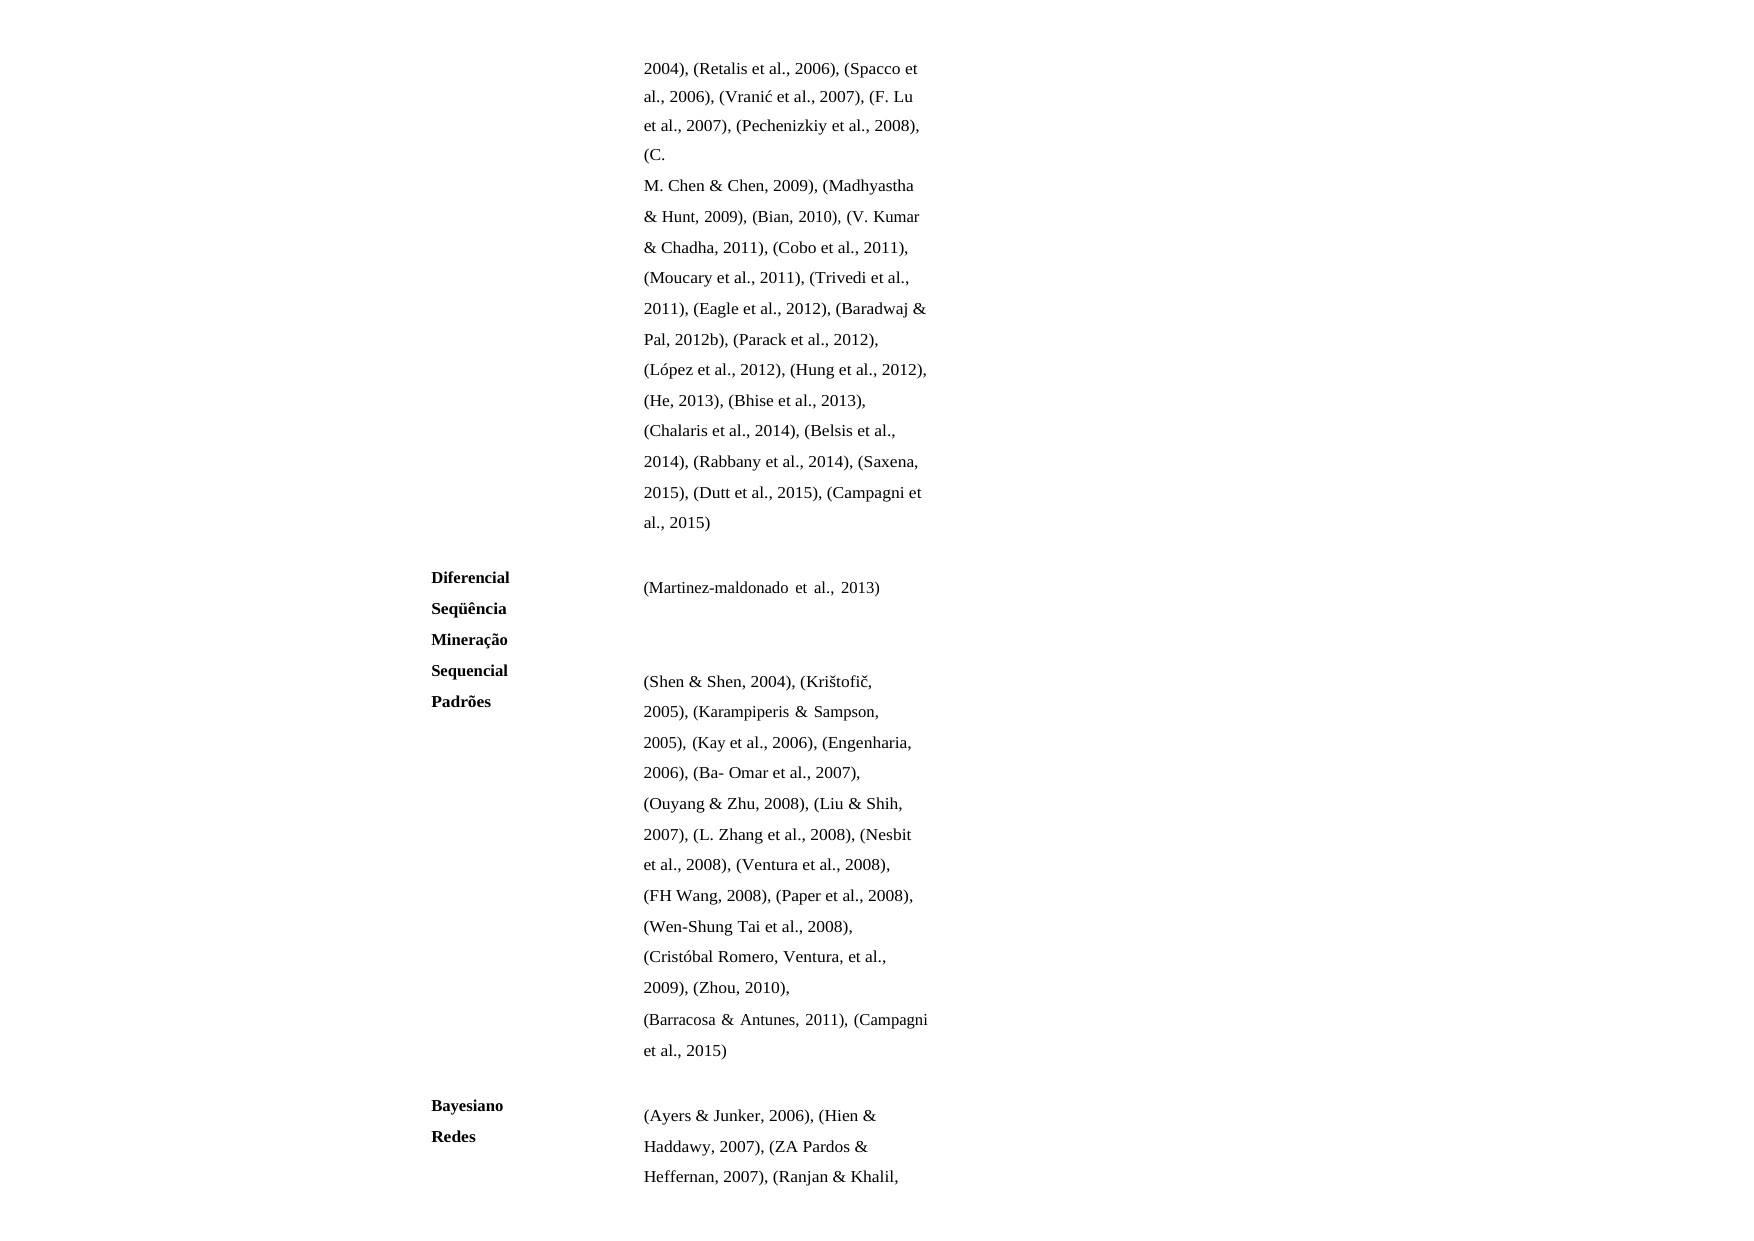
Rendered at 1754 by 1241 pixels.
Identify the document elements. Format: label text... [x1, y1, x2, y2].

text M. Chen & Chen, 2009), (Madhyastha & Hunt, 2009), (Bian, 2010), (V. Kumar & Chadha, 2011), (Cobo et al., 2011), (Moucary et al., 2011), (Trivedi et al., 2011), (Eagle et al., 2012), (Baradwaj & Pal, 2012b), (Parack et al., 2012), (López et al., 2012), (Hung et al., 2012), (He, 2013), (Bhise et al., 2013), (Chalaris et al., 2014), (Belsis et al., 2014), (Rabbany et al., 2014), (Saxena, 2015), (Dutt et al., 2015), (Campagni et al., 2015) [643, 176, 928, 532]
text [643, 1106, 913, 1186]
subtitle Bayesiano Redes [431, 1096, 505, 1146]
text (Martinez-maldonado et al., 2013) [643, 578, 1689, 597]
text (Shen & Shen, 2004), (Krištofič, 2005), (Karampiperis & Sampson, 2005), (Kay et al., 2006), (Engenharia, 2006), (Ba- Omar et al., 2007), (Ouyang & Zhu, 2008), (Liu & Shih, 2007), (L. Zhang et al., 2008), (Nesbit et al., 2008), (Ventura et al., 2008), (FH Wang, 2008), (Paper et al., 2008), (Wen-Shung Tai et al., 2008), (Cristóbal Romero, Ventura, et al., 2009), (Zhou, 2010), [643, 671, 921, 997]
text (Barracosa & Antunes, 2011), (Campagni et al., 2015) [643, 1010, 938, 1060]
text 2004), (Retalis et al., 2006), (Spacco et al., 2006), (Vranić et al., 2007), (F. Lu et al., 2007), (Pechenizkiy et al., 2008), (C. [643, 58, 924, 164]
subtitle Diferencial Seqüência Mineração Sequencial Padrões [431, 567, 512, 711]
